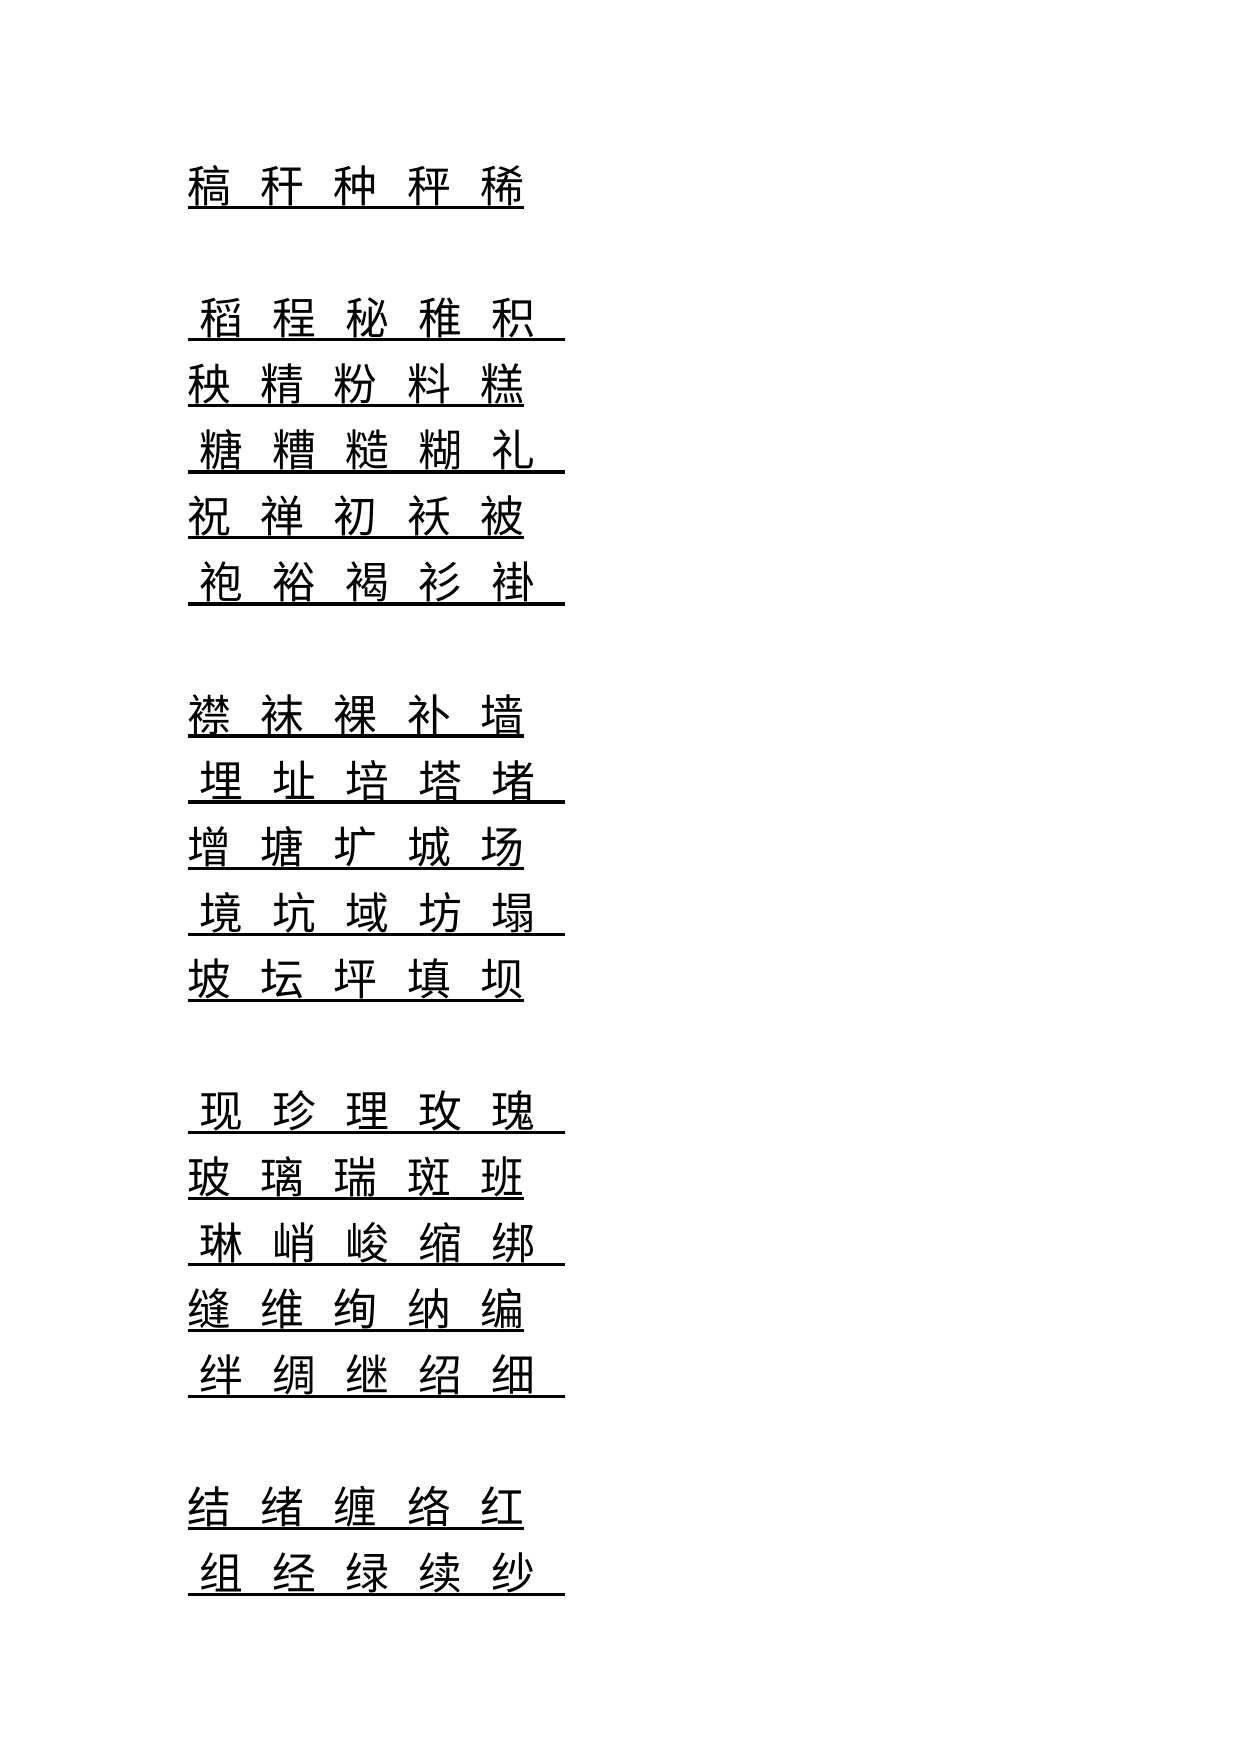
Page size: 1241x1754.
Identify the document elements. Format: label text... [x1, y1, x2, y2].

text 埋 址 培 塔 堵 [187, 745, 1053, 811]
text 稿 秆 种 秤 稀 [187, 151, 1053, 217]
text 绊 绸 继 绍 细 [187, 1339, 1053, 1405]
text 缝 维 绚 纳 编 [187, 1273, 1053, 1339]
text 袍 裕 褐 衫 褂 [187, 547, 1053, 613]
text 结 绪 缠 络 红 [187, 1471, 1053, 1537]
text 秧 精 粉 料 糕 [187, 349, 1053, 415]
text 襟 袜 裸 补 墙 [187, 679, 1053, 745]
text 坡 坛 坪 填 坝 [187, 943, 1053, 1009]
text 祝 禅 初 袄 被 [187, 481, 1053, 547]
text 糖 糟 糙 糊 礼 [187, 415, 1053, 481]
text 境 坑 域 坊 塌 [187, 877, 1053, 943]
text 玻 璃 瑞 斑 班 [187, 1141, 1053, 1207]
text 稻 程 秘 稚 积 [187, 283, 1053, 349]
text 增 塘 圹 城 场 [187, 811, 1053, 877]
text 组 经 绿 续 纱 [187, 1537, 1053, 1603]
text 琳 峭 峻 缩 绑 [187, 1207, 1053, 1273]
text 现 珍 理 玫 瑰 [187, 1075, 1053, 1141]
